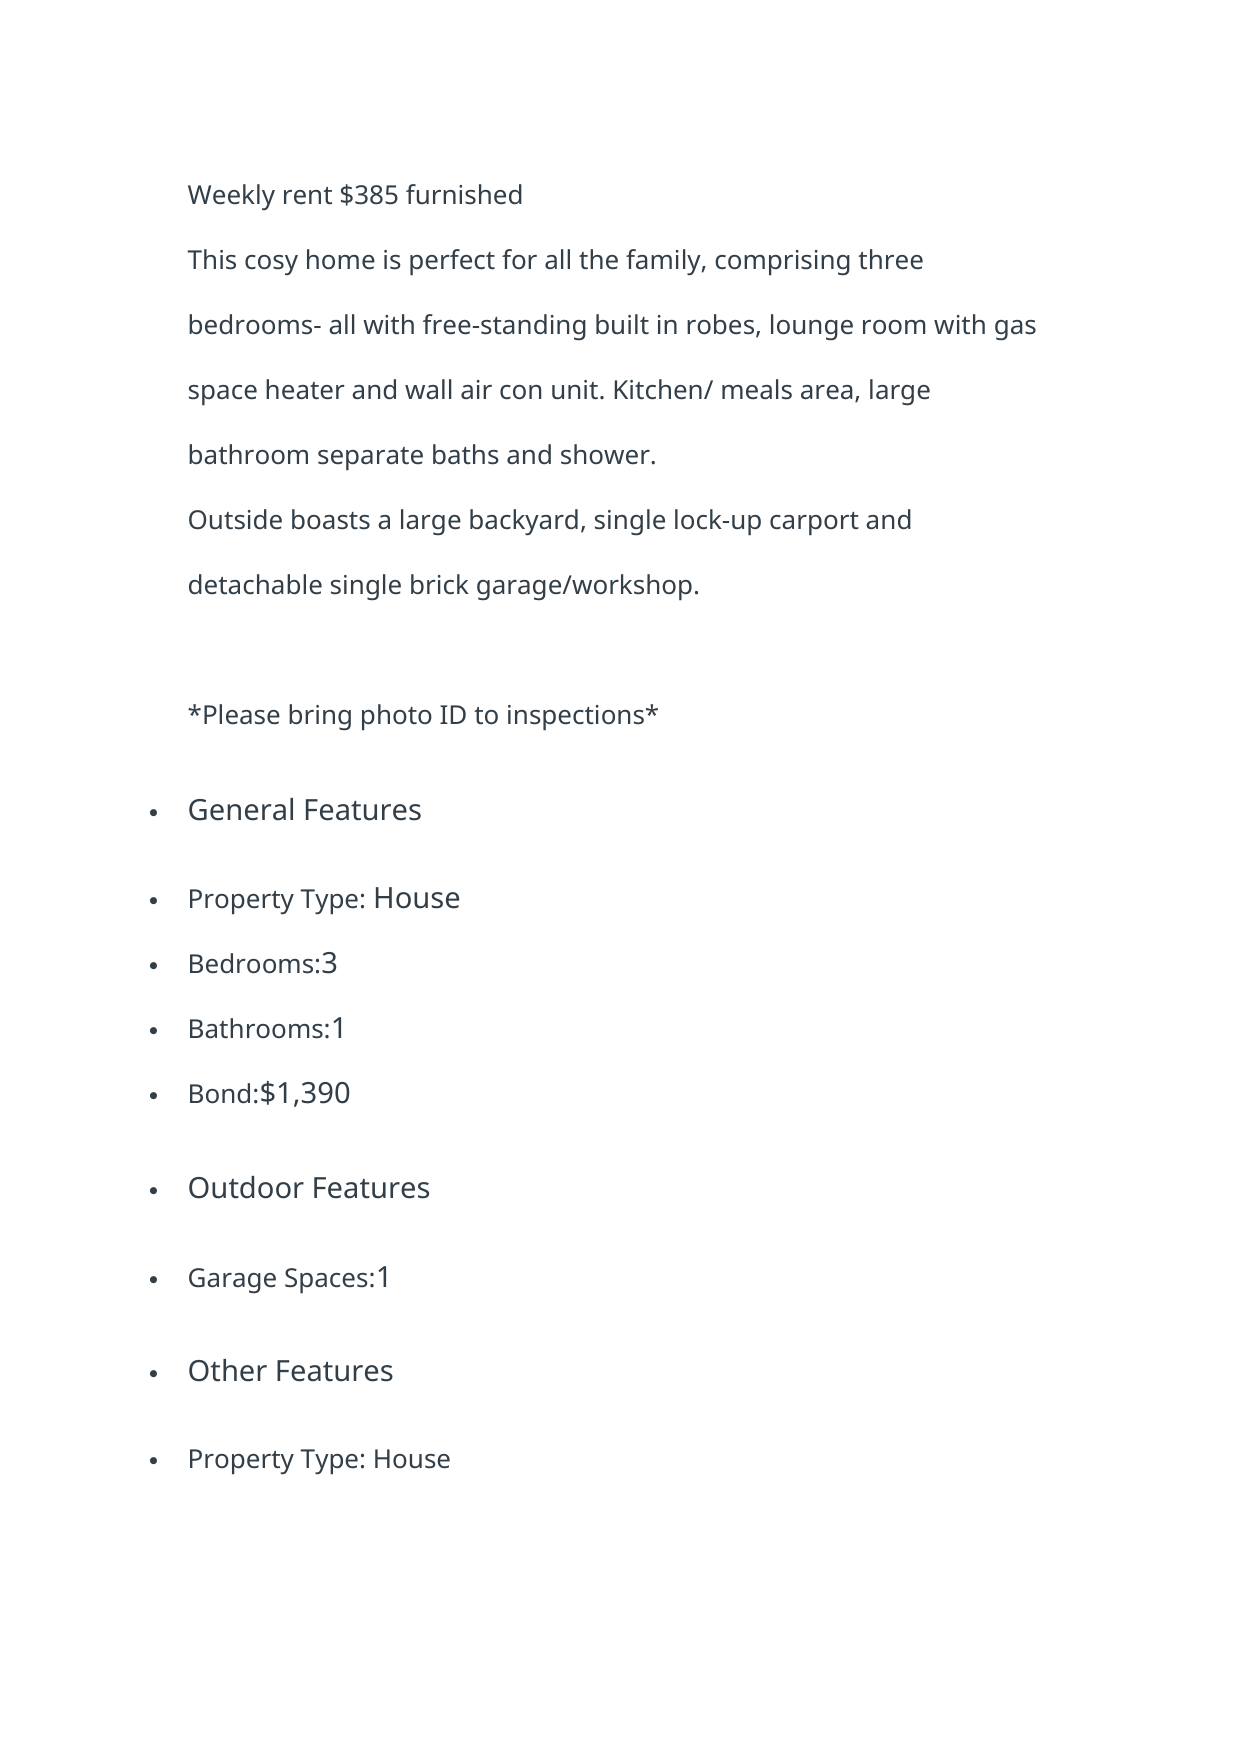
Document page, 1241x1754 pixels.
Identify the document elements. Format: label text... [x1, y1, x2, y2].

list General Features [150, 776, 1053, 841]
list Outdoor Features [150, 1154, 1053, 1219]
list Bathrooms:1 [150, 995, 1053, 1060]
list Property Type: House [150, 865, 1053, 930]
text Weekly rent $385 furnished [187, 162, 1053, 227]
list Garage Spaces:1 [150, 1243, 1053, 1308]
list Other Features [150, 1337, 1053, 1402]
list Bedrooms:3 [150, 930, 1053, 995]
list Property Type: House [150, 1426, 1053, 1491]
list Bond:$1,390 [150, 1060, 1053, 1125]
text This cosy home is perfect for all the family, comprising three bedrooms- all with free-standing built in robes, lounge room with gas space heater and wall air con unit. Kitchen/ meals area, large bathroom separate baths and shower. Outside boasts a large backyard, single lock-up carport and detachable single brick garage/workshop. *Please bring photo ID to inspections* [187, 227, 1053, 747]
